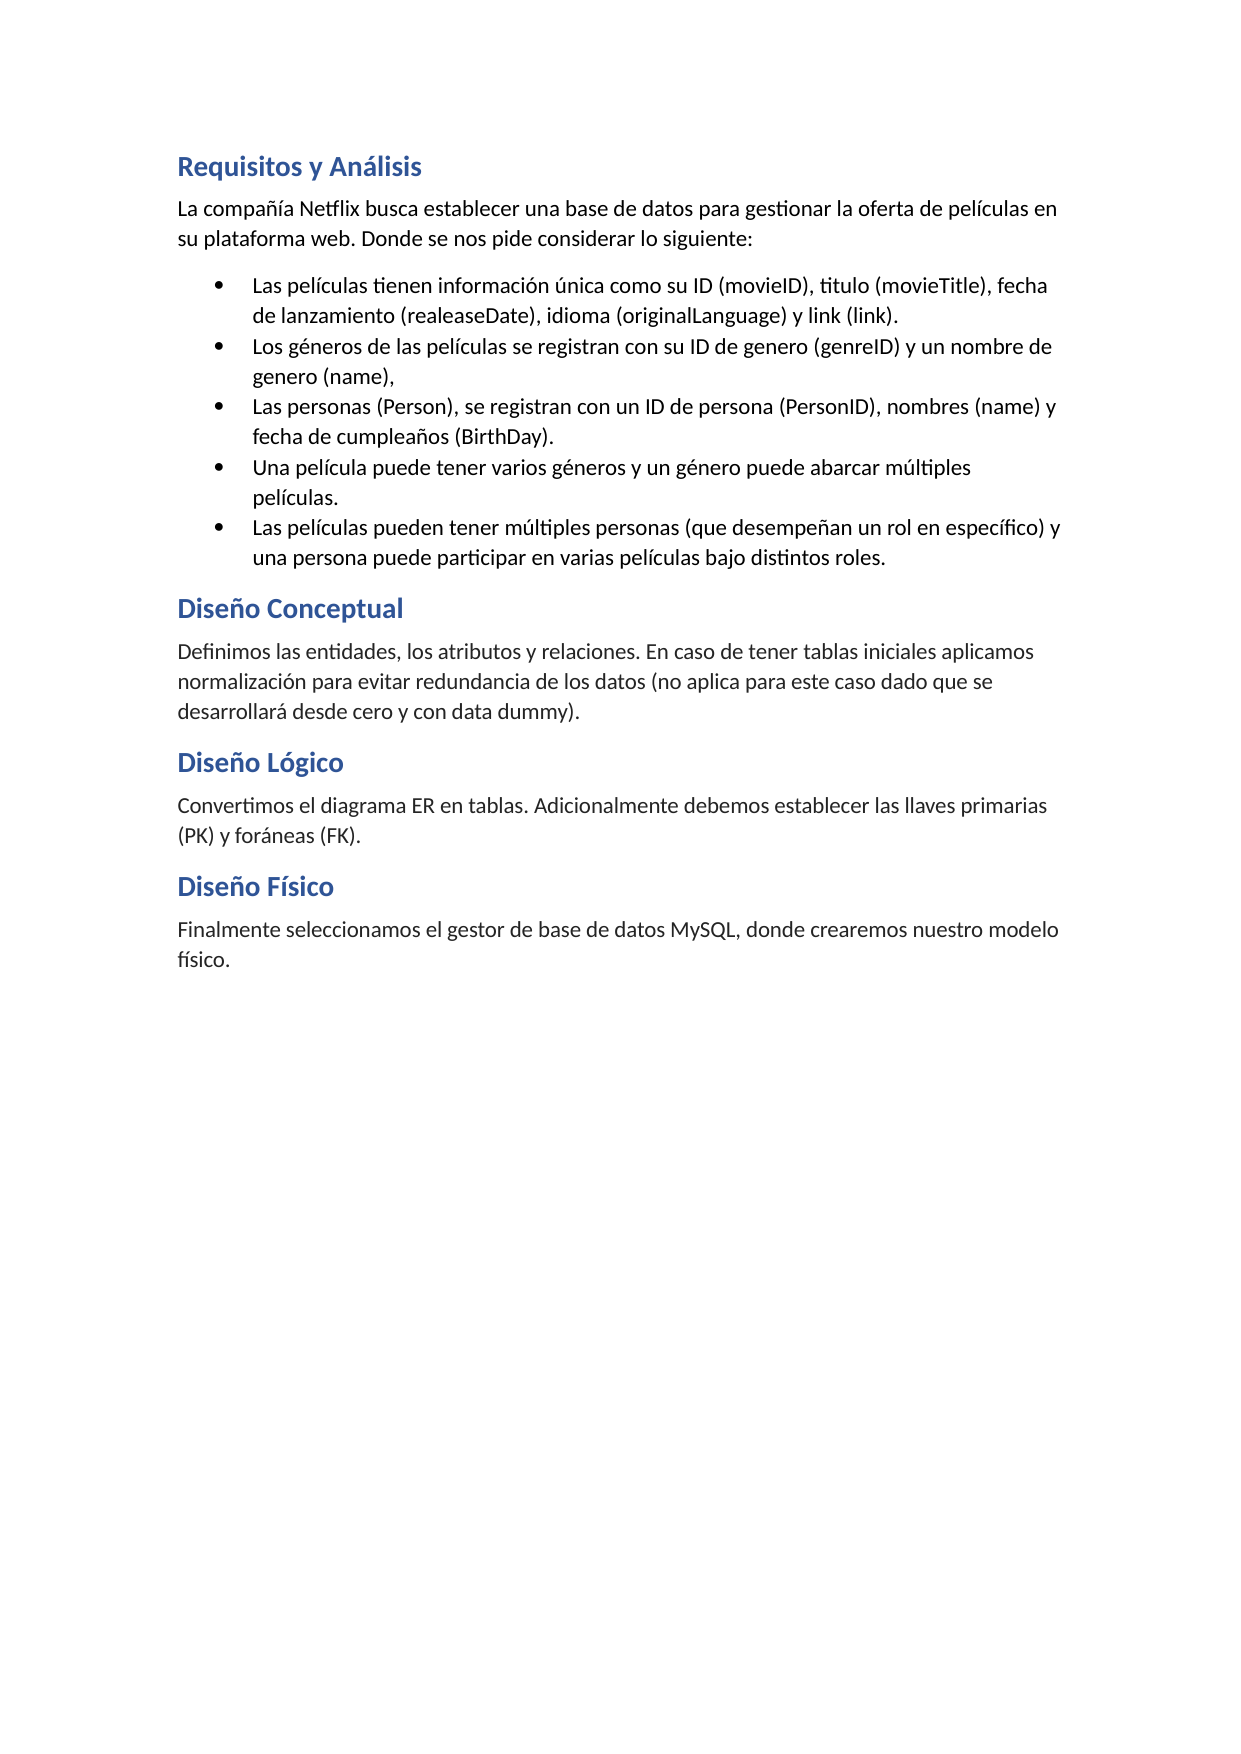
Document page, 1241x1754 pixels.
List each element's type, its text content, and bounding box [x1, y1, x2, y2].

subtitle Diseño Físico [177, 868, 1063, 904]
text Finalmente seleccionamos el gestor de base de datos MySQL, donde crearemos nuestro modelo físico. [177, 915, 1063, 973]
text La compañía Netflix busca establecer una base de datos para gestionar la oferta de películas en su plataforma web. Donde se nos pide considerar lo siguiente: [177, 194, 1063, 253]
list Las películas tienen información única como su ID (movieID), titulo (movieTitle), fecha de lanzamiento (realeaseDate), idioma (originalLanguage) y link (link). [215, 271, 1063, 330]
subtitle Diseño Lógico [177, 744, 1063, 780]
subtitle Diseño Conceptual [177, 590, 1063, 626]
list Las personas (Person), se registran con un ID de persona (PersonID), nombres (name) y fecha de cumpleaños (BirthDay). [215, 392, 1063, 451]
list Los géneros de las películas se registran con su ID de genero (genreID) y un nombre de genero (name), [215, 332, 1063, 390]
list Una película puede tener varios géneros y un género puede abarcar múltiples películas. [215, 453, 1063, 511]
text Convertimos el diagrama ER en tablas. Adicionalmente debemos establecer las llaves primarias (PK) y foráneas (FK). [177, 791, 1063, 849]
subtitle Requisitos y Análisis [177, 148, 1063, 183]
list Las películas pueden tener múltiples personas (que desempeñan un rol en específico) y una persona puede participar en varias películas bajo distintos roles. [215, 513, 1063, 571]
text Definimos las entidades, los atributos y relaciones. En caso de tener tablas iniciales aplicamos normalización para evitar redundancia de los datos (no aplica para este caso dado que se desarrollará desde cero y con data dummy). [177, 637, 1063, 725]
